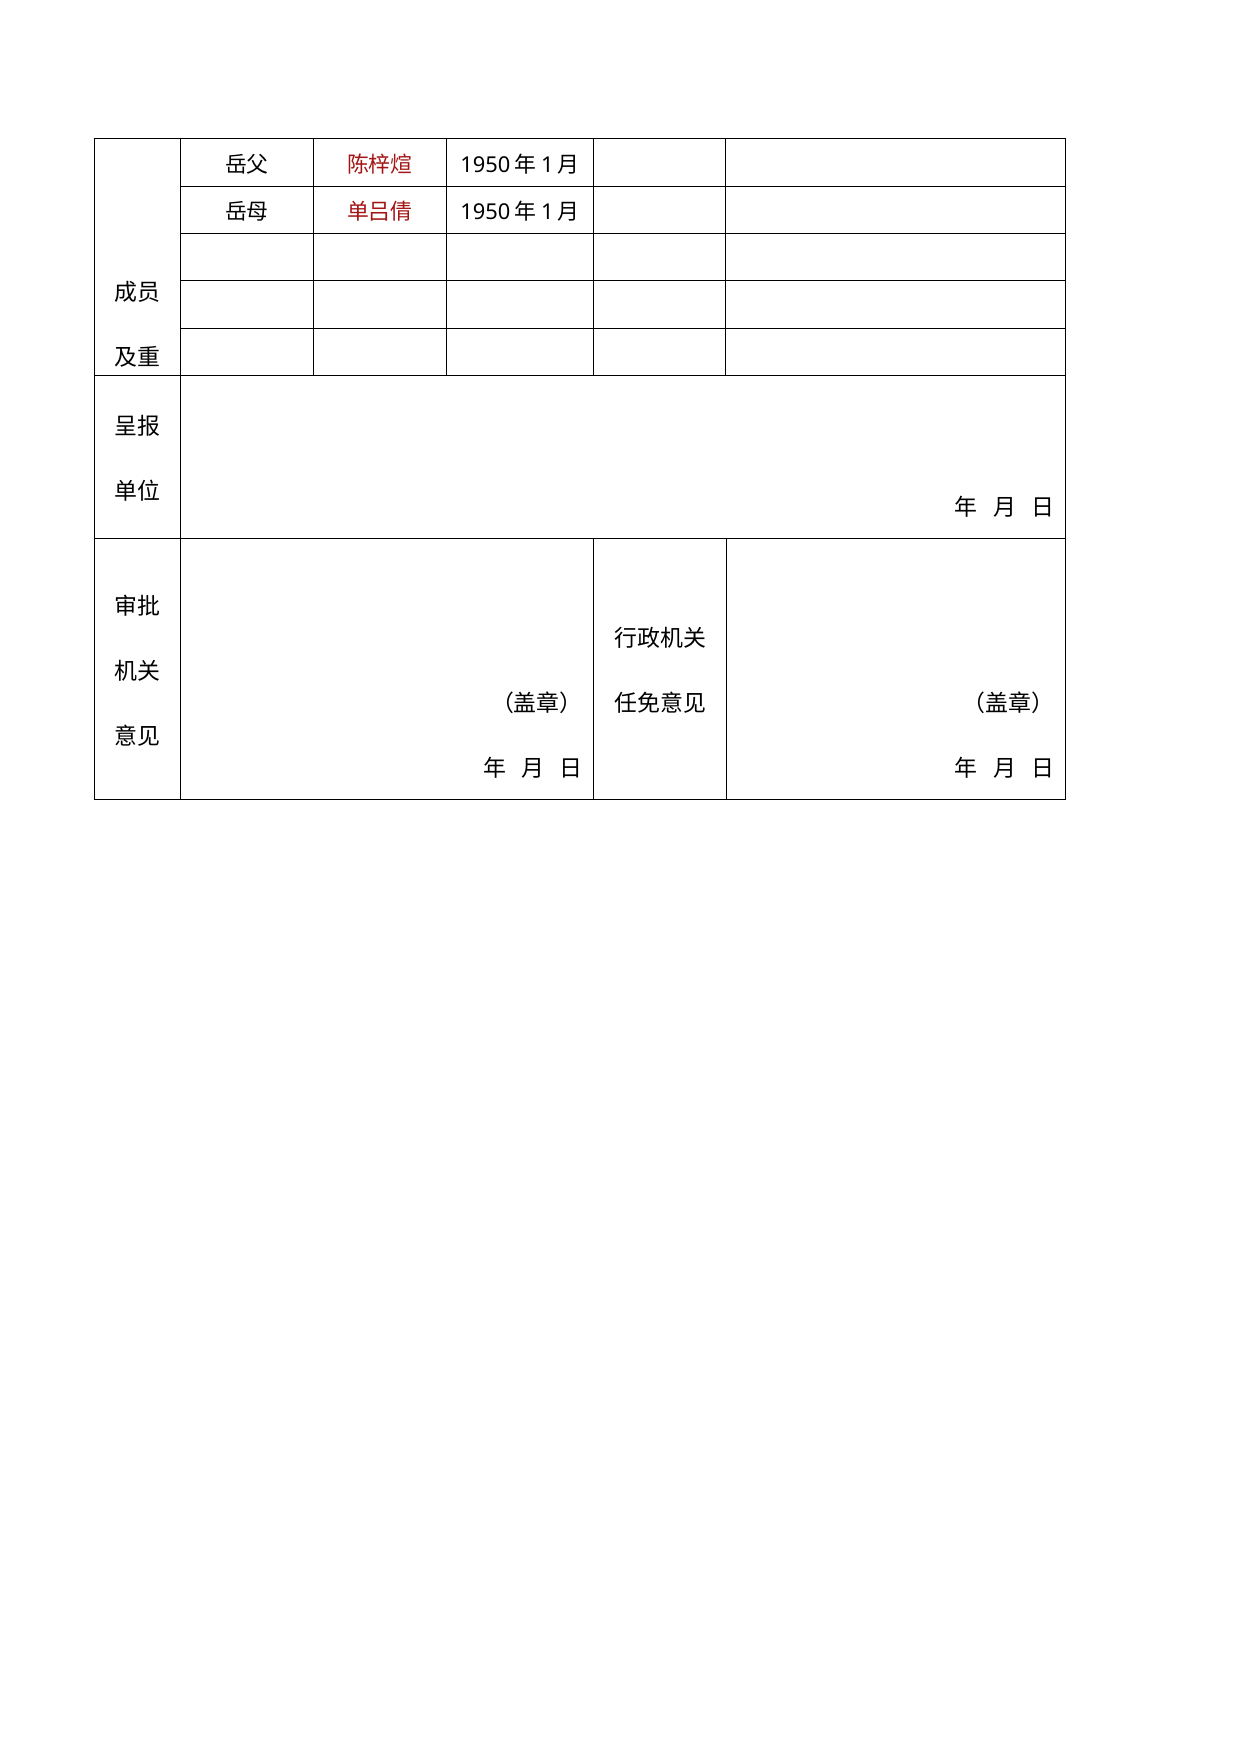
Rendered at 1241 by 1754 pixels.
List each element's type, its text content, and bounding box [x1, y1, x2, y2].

table_cell [447, 234, 593, 280]
table_cell 陈梓煊 [314, 139, 446, 186]
table_cell 岳父 [181, 139, 313, 186]
table_cell [447, 281, 593, 327]
table_cell [594, 187, 725, 233]
table_cell 审批机关意见 [95, 539, 180, 799]
table_cell [181, 281, 313, 327]
table_cell [594, 234, 725, 280]
table_cell [594, 281, 725, 327]
table_cell [181, 234, 313, 280]
table_cell （盖章） 年 月 日 [181, 539, 593, 799]
table_cell [726, 187, 1065, 233]
table_cell [447, 329, 593, 375]
table_cell [726, 139, 1065, 186]
table_cell [181, 329, 313, 375]
table_cell [314, 234, 446, 280]
table_cell [726, 234, 1065, 280]
table_cell [594, 329, 725, 375]
table_cell [726, 281, 1065, 327]
table_cell 行政机关任免意见 [594, 539, 726, 799]
table_cell 岳母 [181, 187, 313, 233]
table_cell [314, 281, 446, 327]
table_cell 年 月 日 [181, 376, 1065, 538]
table_cell [314, 329, 446, 375]
table_cell （盖章） 年 月 日 [727, 539, 1065, 799]
table_cell [594, 139, 725, 186]
table_cell 单吕倩 [314, 187, 446, 233]
table_cell 1950年1月 [447, 187, 593, 233]
table_cell 呈报单位 [95, 376, 180, 538]
table_cell 1950年1月 [447, 139, 593, 186]
table_cell [726, 329, 1065, 375]
